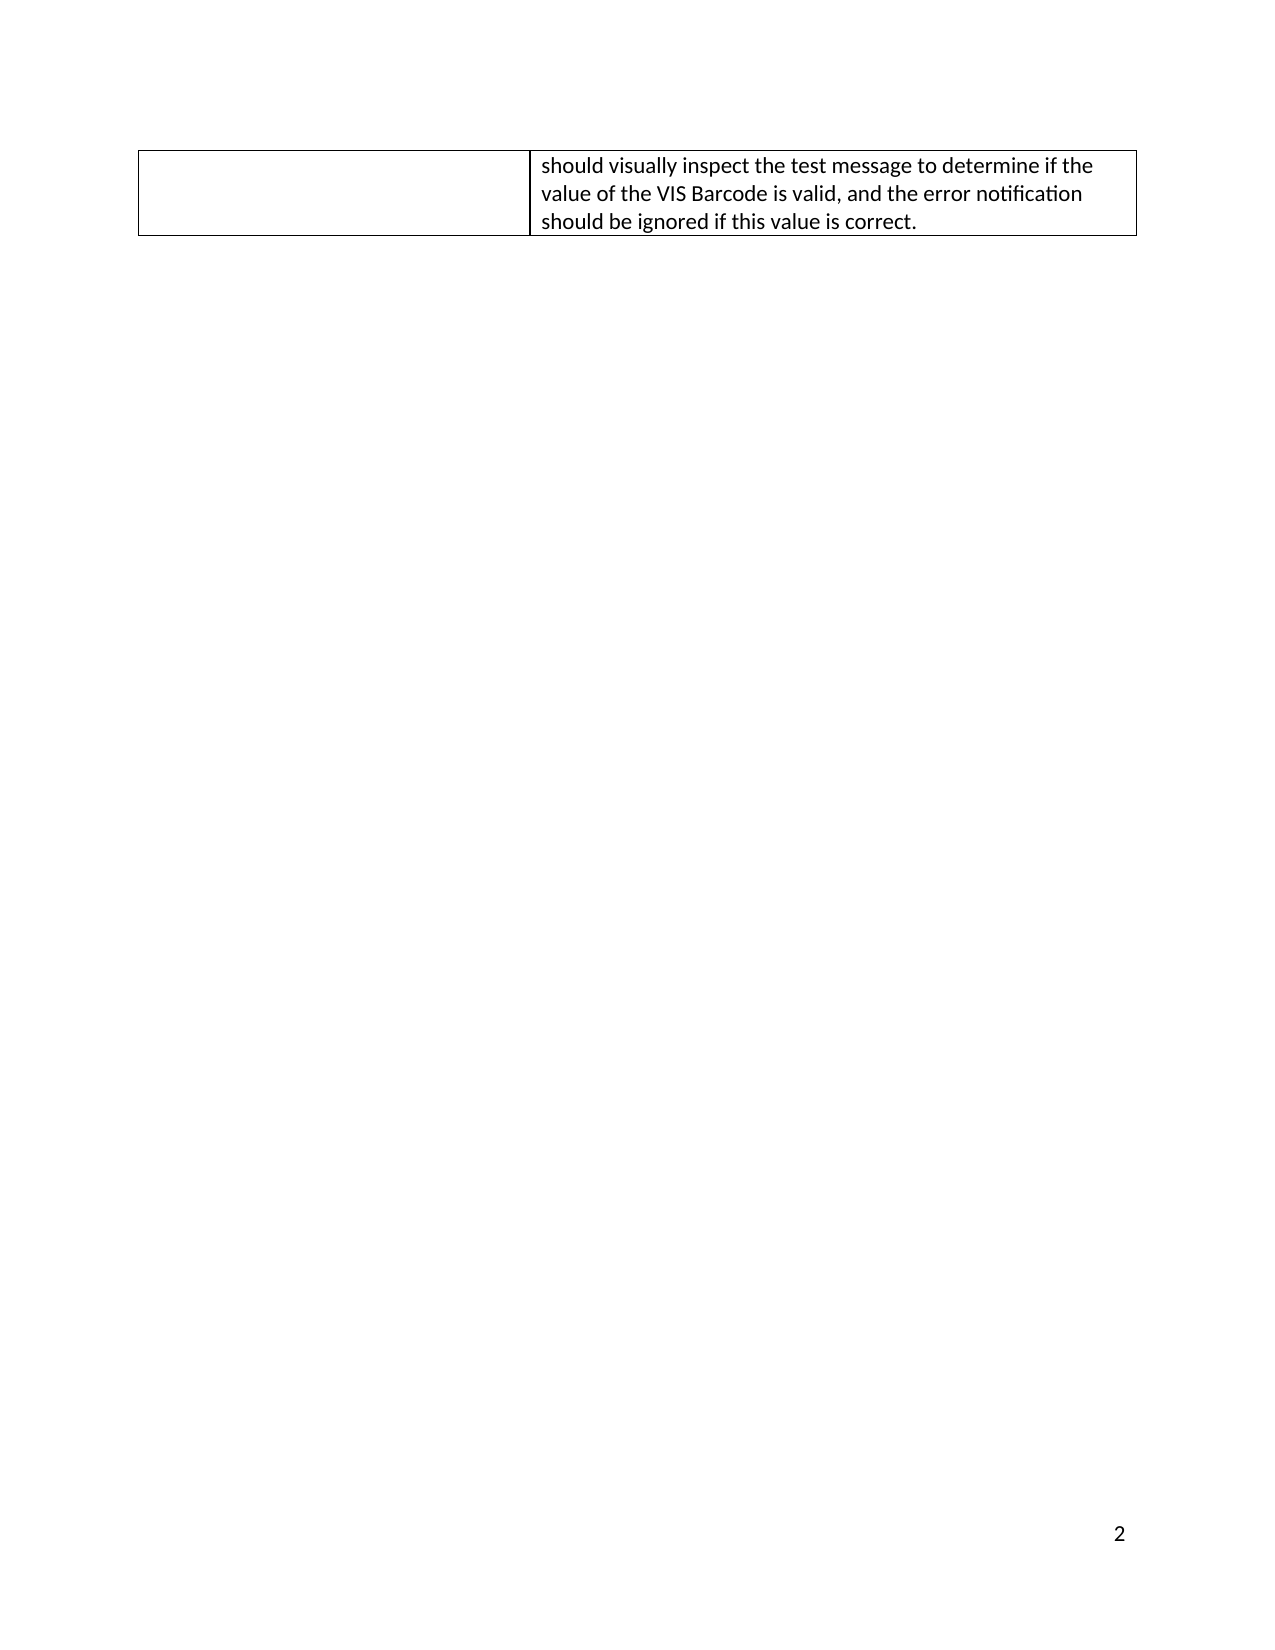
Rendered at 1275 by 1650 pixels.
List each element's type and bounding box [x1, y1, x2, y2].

table_cell [139, 151, 529, 235]
table_cell [531, 151, 1136, 235]
